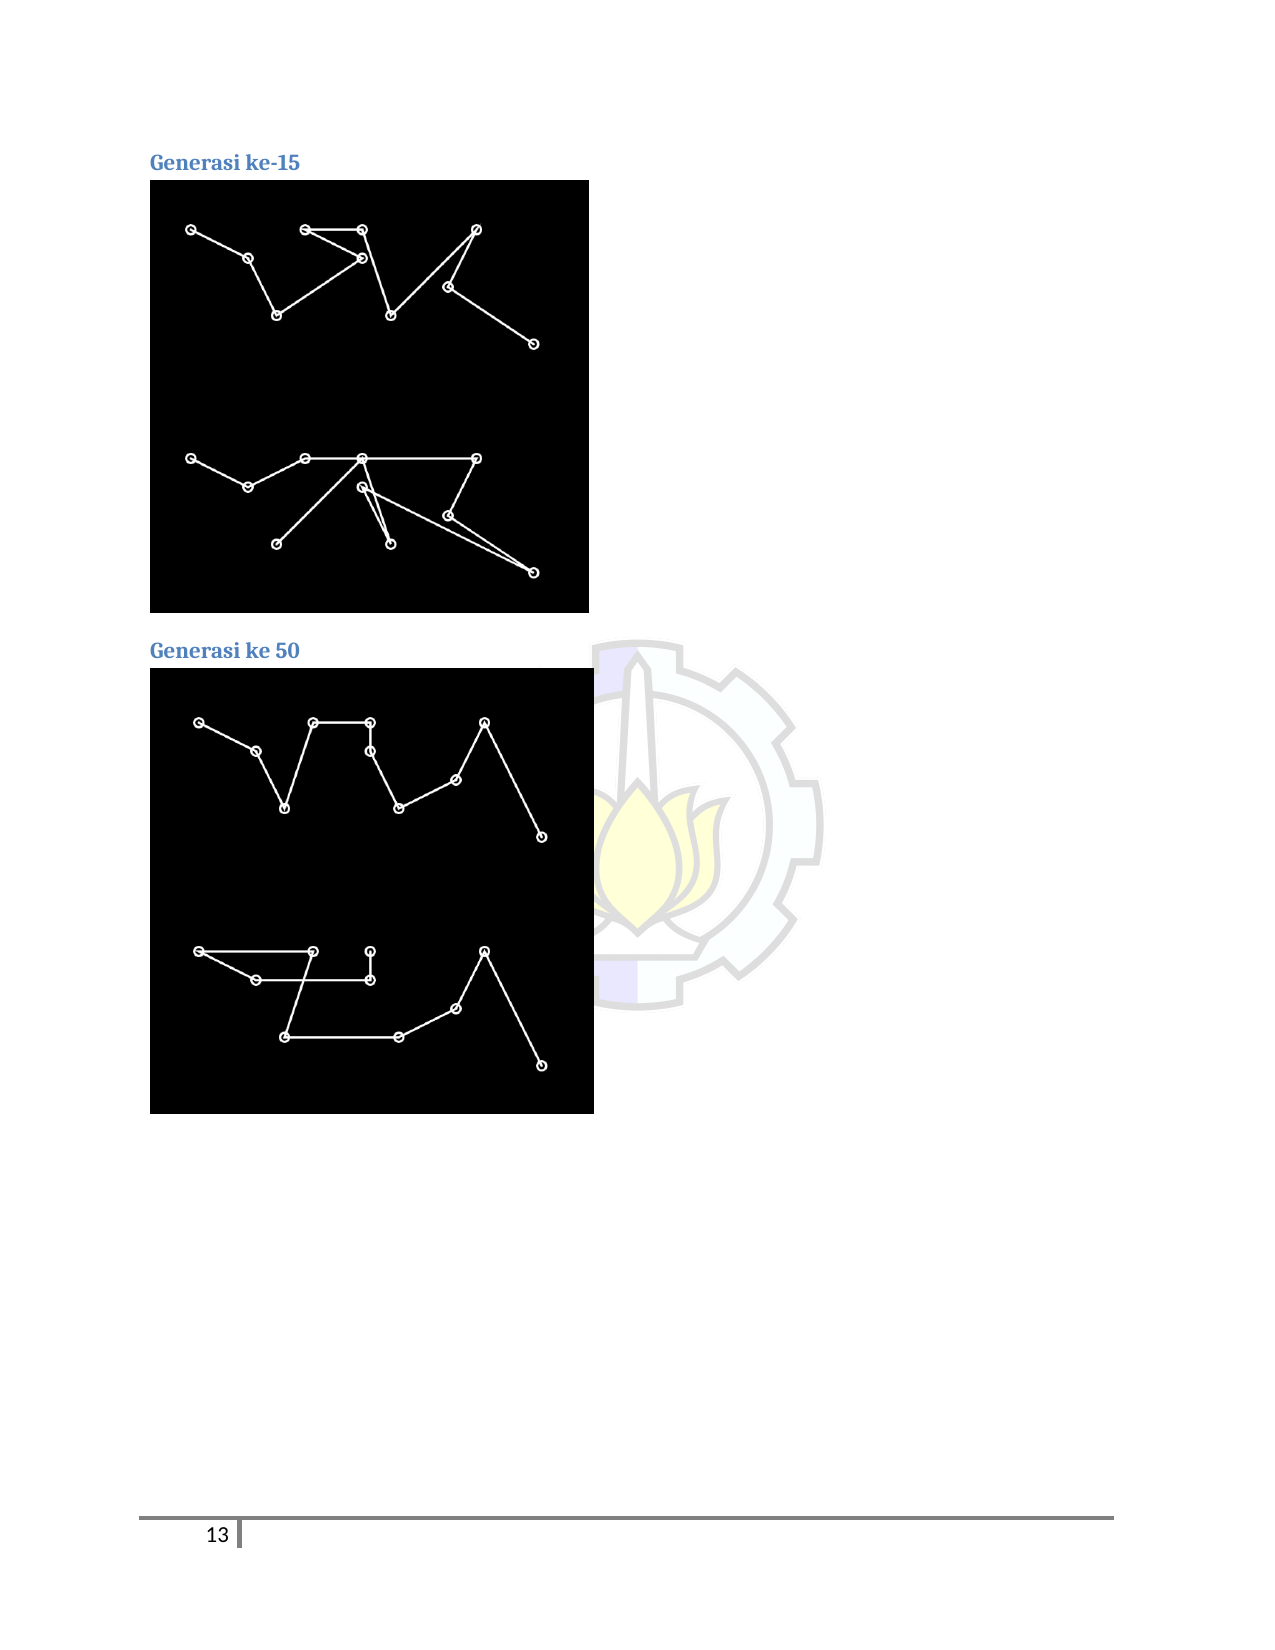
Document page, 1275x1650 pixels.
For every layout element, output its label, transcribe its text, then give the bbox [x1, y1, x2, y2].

picture [150, 668, 594, 1114]
subtitle Generasi ke 50 [150, 638, 1125, 664]
picture [150, 180, 589, 613]
subtitle Generasi ke-15 [150, 150, 1125, 176]
